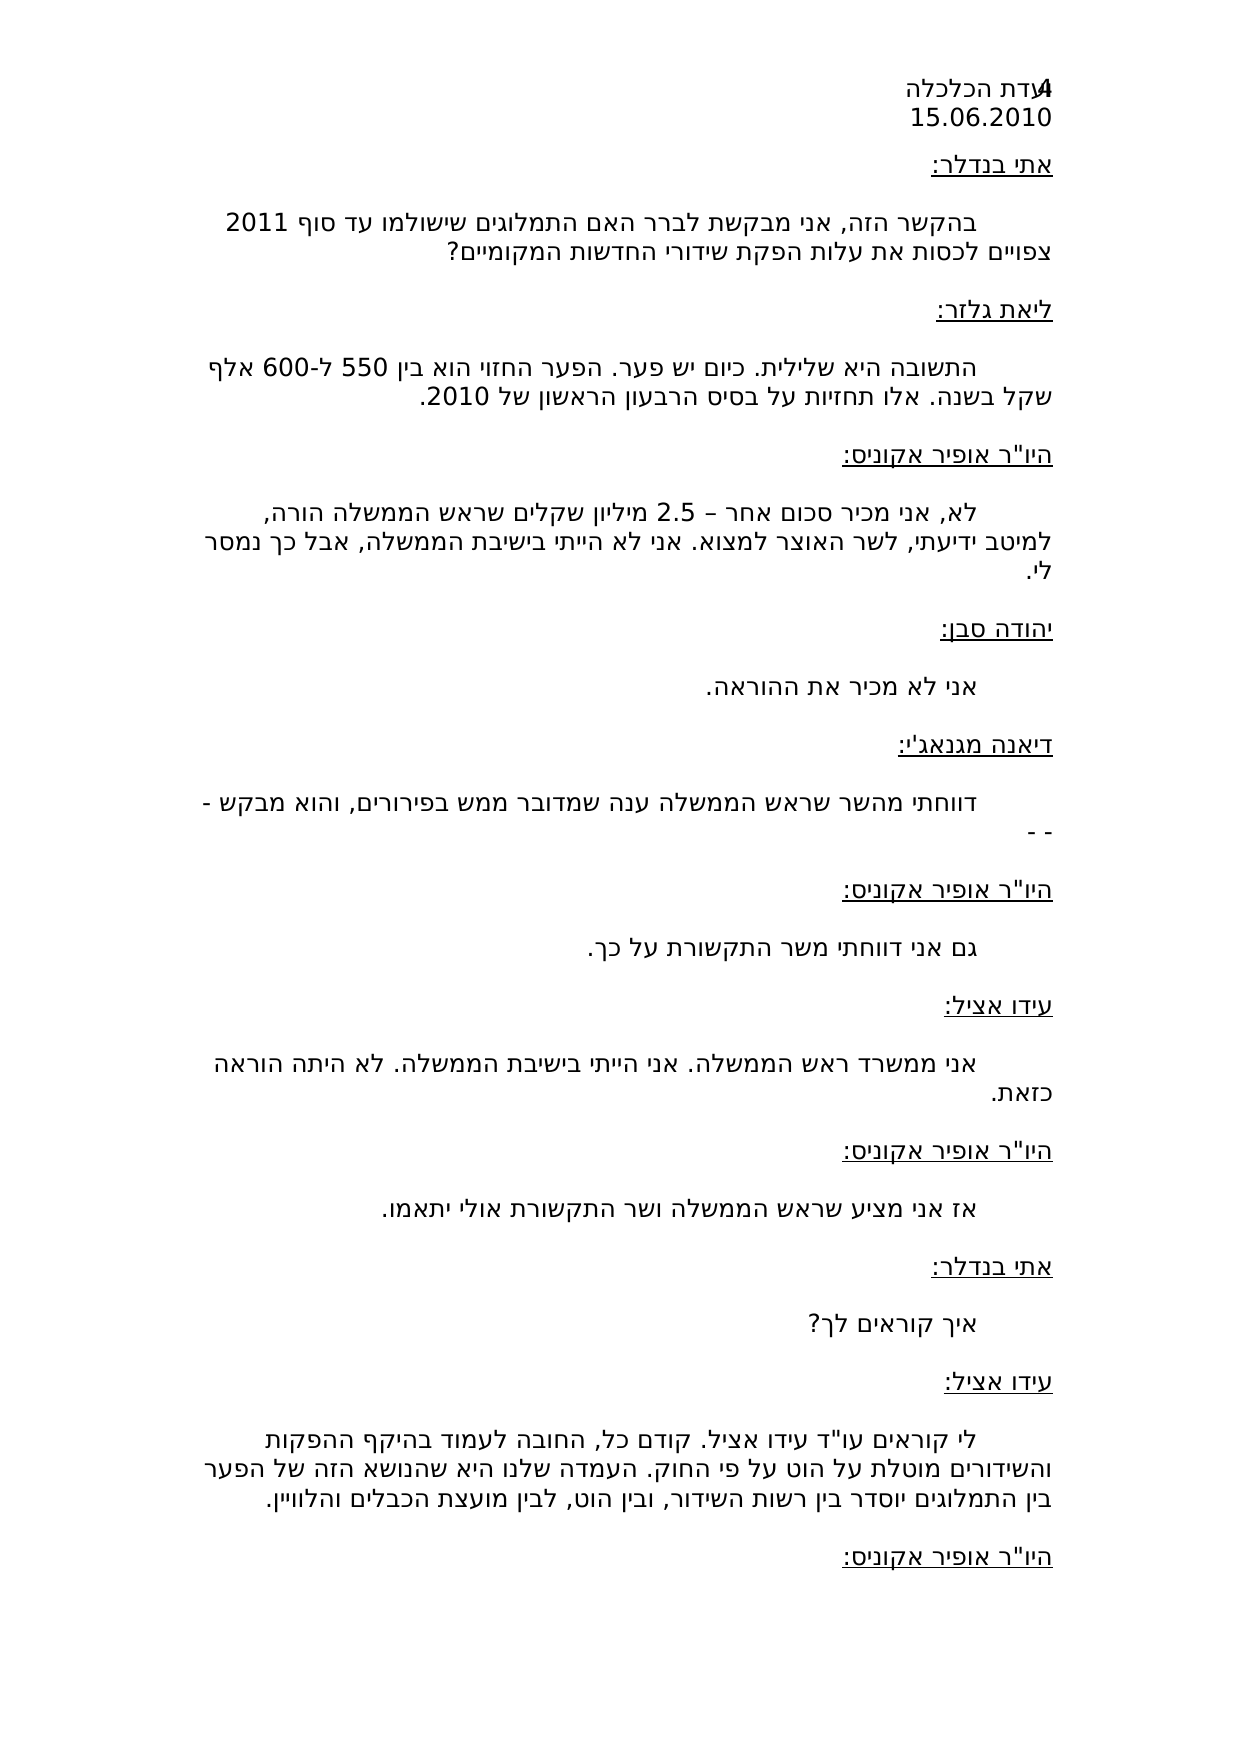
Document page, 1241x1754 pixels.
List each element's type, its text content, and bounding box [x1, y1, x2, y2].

text אתי בנדלר: [187, 150, 1053, 179]
text לי קוראים עו"ד עידו אציל. קודם כל, החובה לעמוד בהיקף ההפקות והשידורים מוטלת על הוט על פי החוק. העמדה שלנו היא שהנושא הזה של הפער בין התמלוגים יוסדר בין רשות השידור, ובין הוט, לבין מועצת הכבלים והלוויין. [187, 1425, 1053, 1513]
text ליאת גלזר: [187, 295, 1053, 324]
text אני ממשרד ראש הממשלה. אני הייתי בישיבת הממשלה. לא היתה הוראה כזאת. [187, 1049, 1053, 1107]
text גם אני דווחתי משר התקשורת על כך. [187, 933, 1053, 962]
text עידו אציל: [187, 1367, 1053, 1397]
text היו"ר אופיר אקוניס: [187, 1542, 1053, 1571]
text עידו אציל: [187, 991, 1053, 1020]
text לא, אני מכיר סכום אחר – 2.5 מיליון שקלים שראש הממשלה הורה, למיטב ידיעתי, לשר האוצר למצוא. אני לא הייתי בישיבת הממשלה, אבל כך נמסר לי. [187, 498, 1053, 585]
text דיאנה מגנאג'י: [187, 730, 1053, 759]
text היו"ר אופיר אקוניס: [187, 875, 1053, 904]
text בהקשר הזה, אני מבקשת לברר האם התמלוגים שישולמו עד סוף 2011 צפויים לכסות את עלות הפקת שידורי החדשות המקומיים? [187, 208, 1053, 266]
text איך קוראים לך? [187, 1309, 1053, 1339]
text אני לא מכיר את ההוראה. [187, 672, 1053, 701]
text אתי בנדלר: [187, 1252, 1053, 1281]
text אז אני מציע שראש הממשלה ושר התקשורת אולי יתאמו. [187, 1194, 1053, 1223]
text התשובה היא שלילית. כיום יש פער. הפער החזוי הוא בין 550 ל-600 אלף שקל בשנה. אלו תחזיות על בסיס הרבעון הראשון של 2010. [187, 353, 1053, 411]
text דווחתי מהשר שראש הממשלה ענה שמדובר ממש בפירורים, והוא מבקש - - - [187, 788, 1053, 846]
text היו"ר אופיר אקוניס: [187, 440, 1053, 469]
text יהודה סבן: [187, 614, 1053, 643]
text היו"ר אופיר אקוניס: [187, 1136, 1053, 1165]
